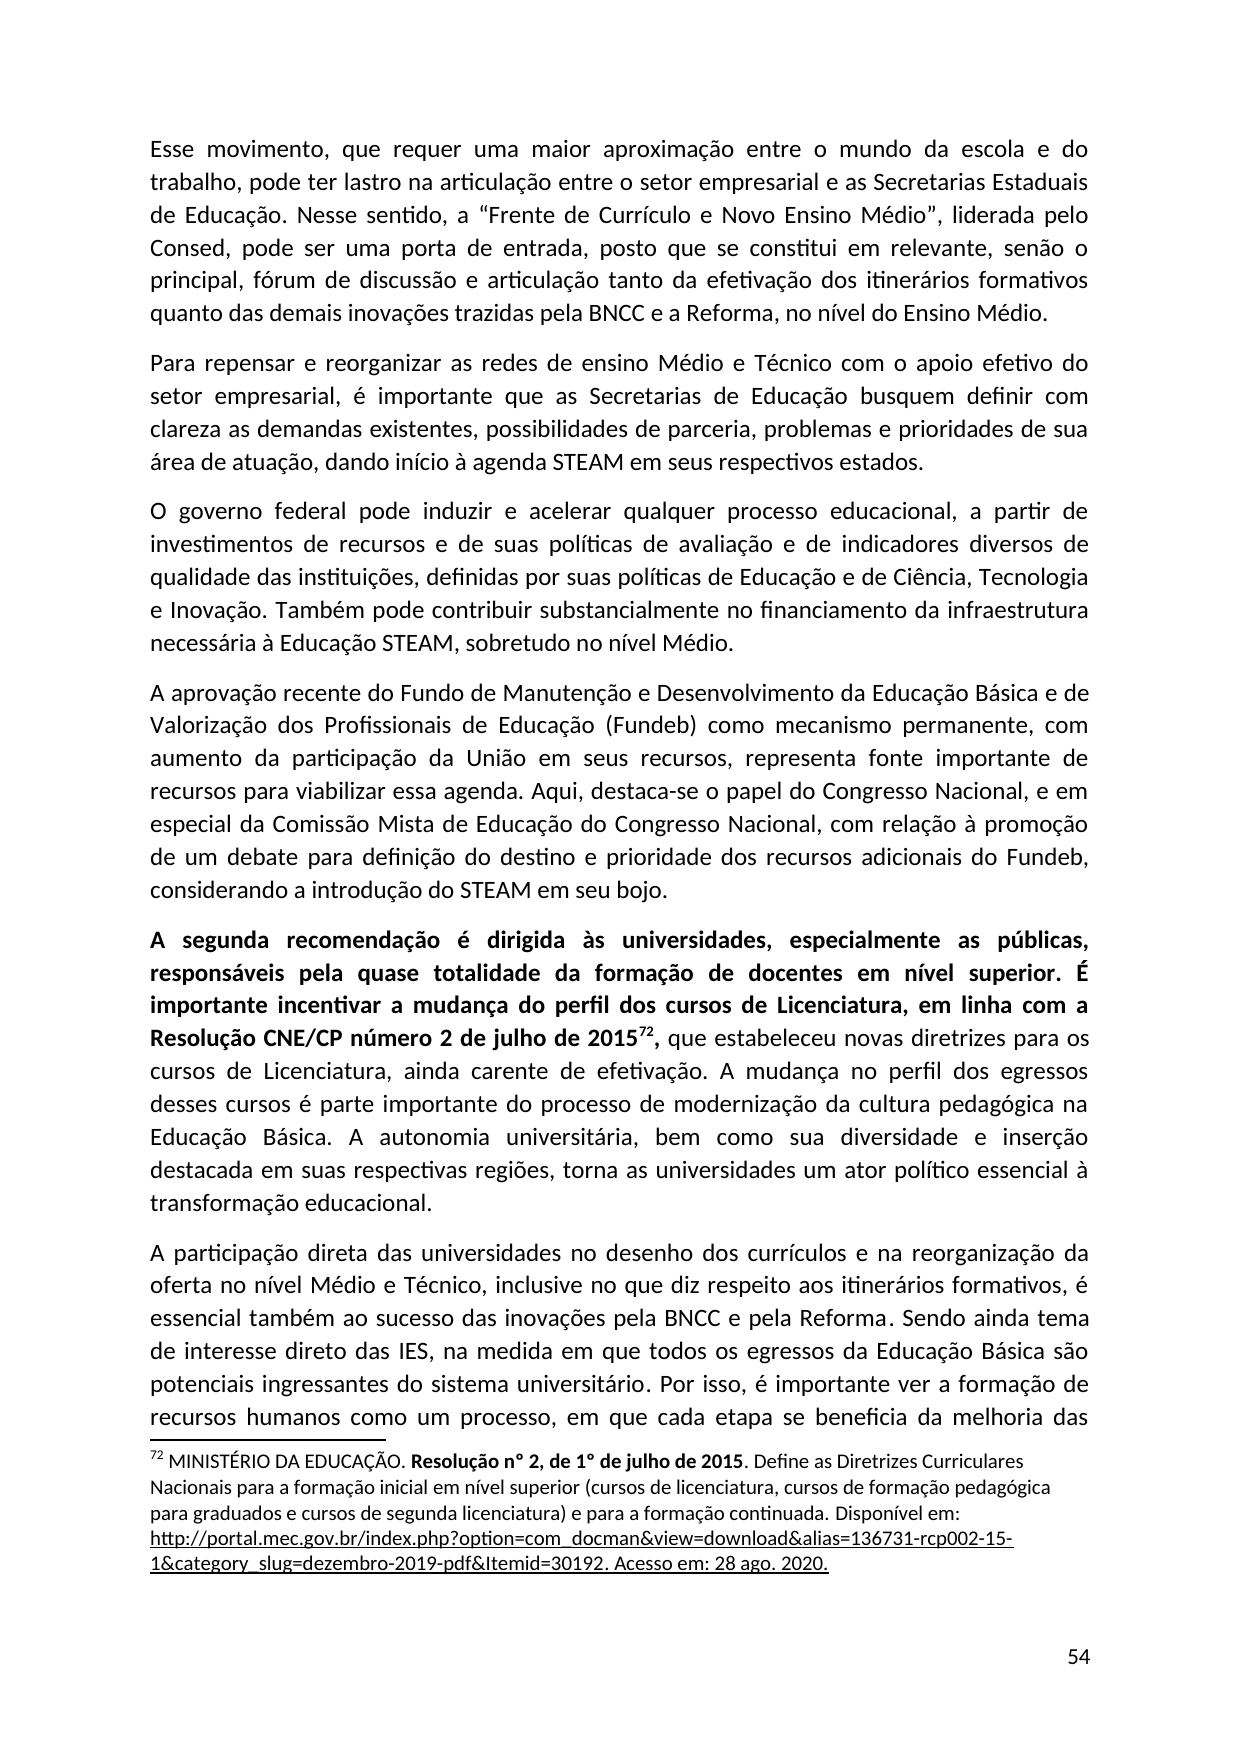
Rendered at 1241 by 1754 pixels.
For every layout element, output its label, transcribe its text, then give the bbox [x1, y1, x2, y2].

text A aprovação recente do Fundo de Manutenção e Desenvolvimento da Educação Básica e de Valorização dos Profissionais de Educação (Fundeb) como mecanismo permanente, com aumento da participação da União em seus recursos, representa fonte importante de recursos para viabilizar essa agenda. Aqui, destaca-se o papel do Congresso Nacional, e em especial da Comissão Mista de Educação do Congresso Nacional, com relação à promoção de um debate para definição do destino e prioridade dos recursos adicionais do Fundeb, considerando a introdução do STEAM em seu bojo. [150, 677, 1090, 905]
text Para repensar e reorganizar as redes de ensino Médio e Técnico com o apoio efetivo do setor empresarial, é importante que as Secretarias de Educação busquem definir com clareza as demandas existentes, possibilidades de parceria, problemas e prioridades de sua área de atuação, dando início à agenda STEAM em seus respectivos estados. [150, 347, 1090, 476]
text A segunda recomendação é dirigida às universidades, especialmente as públicas, responsáveis pela quase totalidade da formação de docentes em nível superior. É importante incentivar a mudança do perfil dos cursos de Licenciatura, em linha com a Resolução CNE/CP número 2 de julho de 2015, que estabeleceu novas diretrizes para os cursos de Licenciatura, ainda carente de efetivação. A mudança no perfil dos egressos desses cursos é parte importante do processo de modernização da cultura pedagógica na Educação Básica. A autonomia universitária, bem como sua diversidade e inserção destacada em suas respectivas regiões, torna as universidades um ator político essencial à transformação educacional. [150, 924, 1090, 1218]
text O governo federal pode induzir e acelerar qualquer processo educacional, a partir de investimentos de recursos e de suas políticas de avaliação e de indicadores diversos de qualidade das instituições, definidas por suas políticas de Educação e de Ciência, Tecnologia e Inovação. Também pode contribuir substancialmente no financiamento da infraestrutura necessária à Educação STEAM, sobretudo no nível Médio. [150, 495, 1090, 658]
text Esse movimento, que requer uma maior aproximação entre o mundo da escola e do trabalho, pode ter lastro na articulação entre o setor empresarial e as Secretarias Estaduais de Educação. Nesse sentido, a “Frente de Currículo e Novo Ensino Médio”, liderada pelo Consed, pode ser uma porta de entrada, posto que se constitui em relevante, senão o principal, fórum de discussão e articulação tanto da efetivação dos itinerários formativos quanto das demais inovações trazidas pela BNCC e a Reforma, no nível do Ensino Médio. [150, 133, 1090, 328]
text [150, 1366, 1090, 1432]
